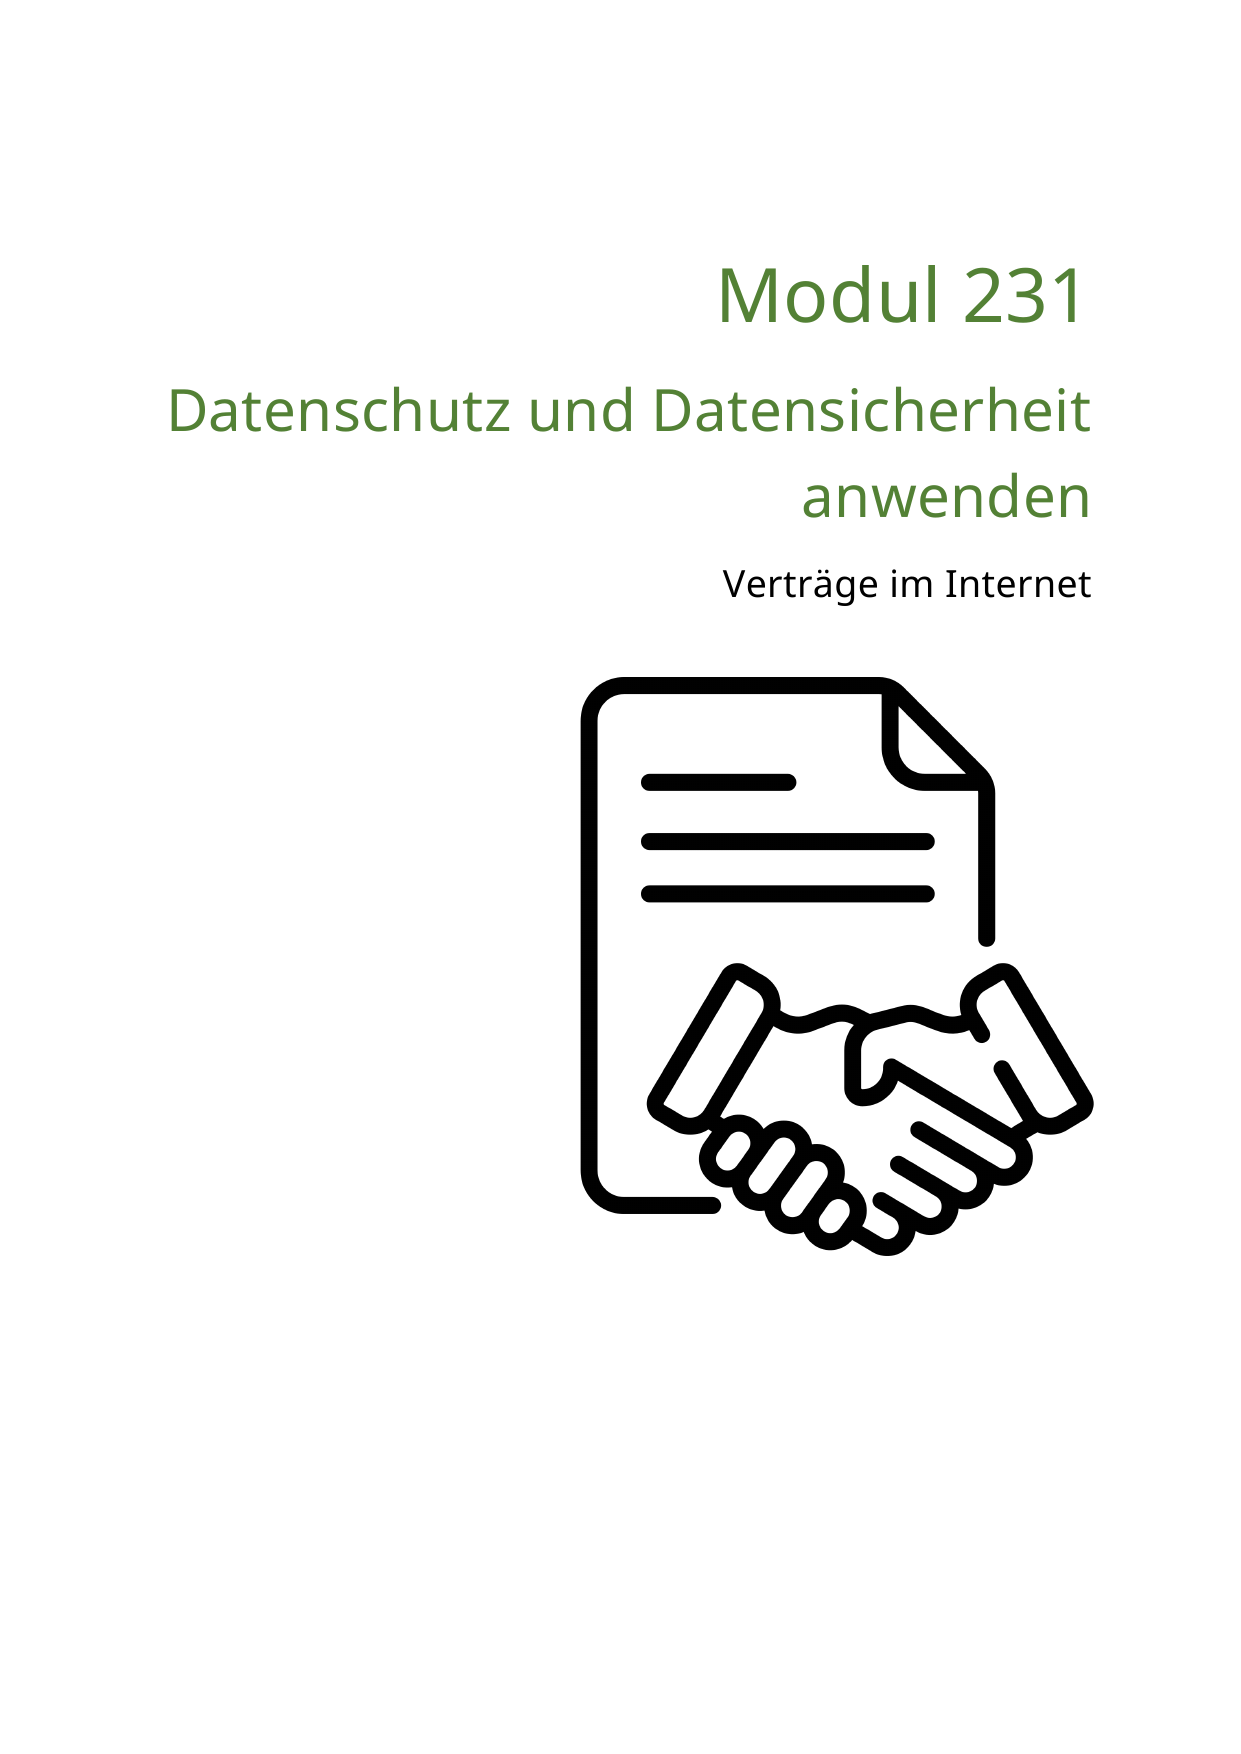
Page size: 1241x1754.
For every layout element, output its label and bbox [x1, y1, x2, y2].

picture [548, 677, 1126, 1256]
